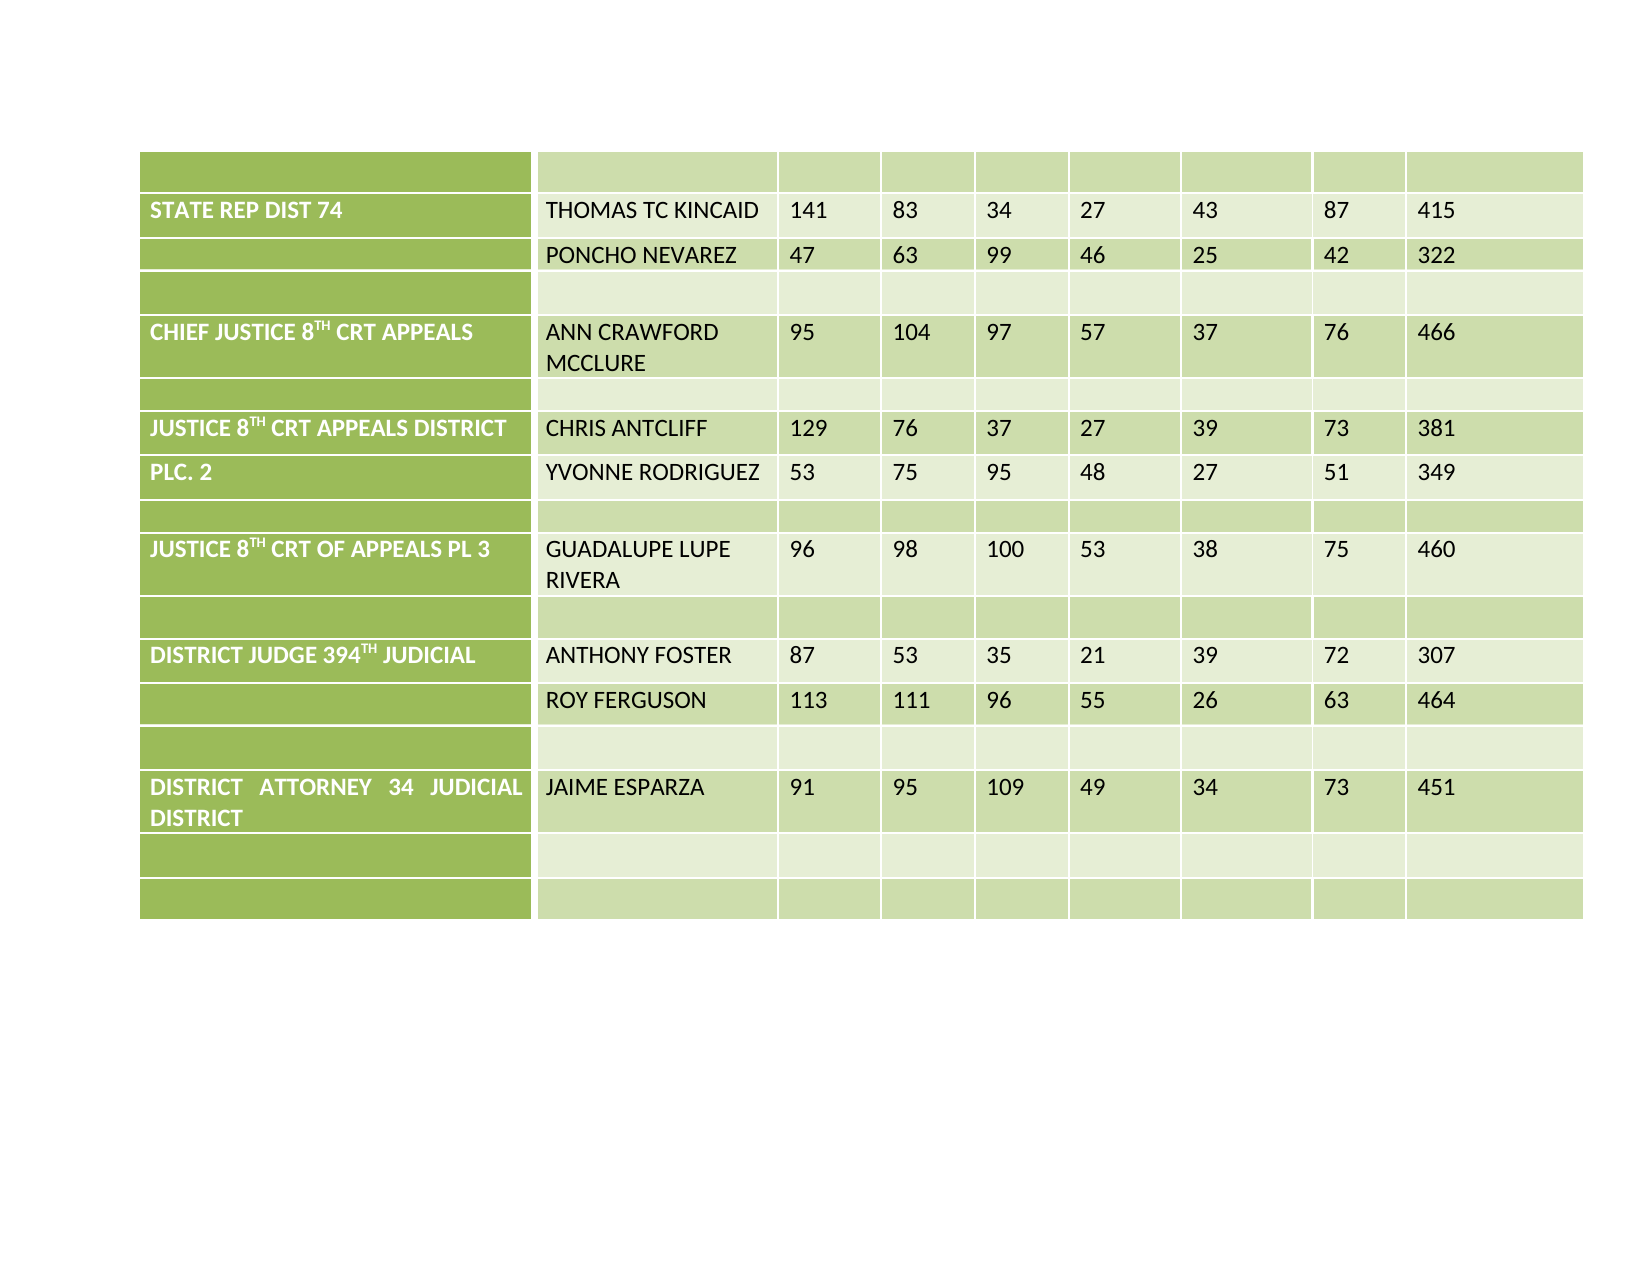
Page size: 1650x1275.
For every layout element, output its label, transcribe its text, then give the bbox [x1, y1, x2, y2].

table_cell [1407, 152, 1583, 192]
table_cell 91 [779, 771, 880, 832]
table_cell 381 [1407, 412, 1583, 454]
table_cell 87 [779, 640, 880, 682]
table_cell [1070, 272, 1180, 314]
table_cell [882, 272, 974, 314]
table_cell [538, 152, 777, 192]
table_cell 76 [882, 412, 974, 454]
table_cell 53 [882, 640, 974, 682]
table_cell [140, 379, 531, 410]
table_cell [140, 152, 531, 192]
table_cell 415 [1407, 194, 1583, 237]
table_cell 83 [882, 194, 974, 237]
table_cell [1314, 597, 1405, 638]
table_cell PONCHO NEVAREZ [538, 239, 777, 269]
table_cell [140, 239, 531, 269]
table_cell [779, 272, 880, 314]
table_cell [1407, 272, 1583, 314]
table_cell 26 [1182, 684, 1311, 724]
table_cell [779, 727, 880, 769]
table_cell 75 [1313, 534, 1405, 595]
table_cell [976, 834, 1068, 877]
table_cell 53 [779, 456, 880, 499]
table_cell 35 [976, 640, 1068, 682]
table_cell 109 [976, 771, 1068, 832]
table_cell [779, 597, 880, 638]
table_cell [140, 597, 531, 638]
table_cell YVONNE RODRIGUEZ [538, 456, 777, 499]
table_cell 451 [1407, 771, 1583, 832]
table_cell ANN CRAWFORD MCCLURE [538, 316, 777, 377]
table_cell [779, 152, 880, 192]
table_cell 34 [1182, 771, 1311, 832]
table_cell [1070, 501, 1180, 532]
table_cell 129 [779, 412, 880, 454]
table_cell [1407, 879, 1583, 919]
table_cell 466 [1407, 316, 1583, 377]
table_cell [538, 379, 777, 410]
table_cell [1313, 834, 1405, 877]
table_cell [140, 727, 531, 769]
table_cell [1407, 379, 1583, 410]
table_cell [538, 272, 777, 314]
table_cell [882, 727, 974, 769]
table_cell 99 [976, 239, 1068, 269]
table_cell 460 [1407, 534, 1583, 595]
table_cell [976, 152, 1068, 192]
table_cell [976, 379, 1068, 410]
table_cell [1070, 834, 1180, 877]
table_cell 95 [882, 771, 974, 832]
table_cell DISTRICT ATTORNEY 34 JUDICIAL DISTRICT [140, 771, 531, 832]
table_cell [1182, 834, 1312, 877]
table_cell 55 [1070, 684, 1180, 724]
table_cell [976, 597, 1068, 638]
table_cell 97 [976, 316, 1068, 377]
table_cell JUSTICE 8TH CRT APPEALS DISTRICT [140, 412, 531, 454]
table_cell 76 [1314, 316, 1405, 377]
table_cell [1407, 597, 1583, 638]
table_cell [140, 834, 531, 877]
table_cell 100 [976, 534, 1068, 595]
table_cell [1070, 879, 1180, 919]
table_cell 95 [976, 456, 1068, 499]
table_cell [1313, 379, 1405, 410]
table_cell [1314, 501, 1405, 532]
table_cell DISTRICT JUDGE 394TH JUDICIAL [140, 640, 531, 682]
table_cell [140, 501, 531, 532]
table_cell [140, 272, 531, 314]
table_cell [1182, 379, 1312, 410]
table_cell 75 [882, 456, 974, 499]
table_cell 27 [1070, 412, 1180, 454]
table_cell [779, 834, 880, 877]
table_cell [976, 879, 1068, 919]
table_cell 38 [1182, 534, 1312, 595]
table_cell 34 [976, 194, 1068, 237]
table_cell 349 [1407, 456, 1583, 499]
table_cell [1070, 379, 1180, 410]
table_cell STATE REP DIST 74 [140, 194, 531, 237]
table_cell 48 [1070, 456, 1180, 499]
table_cell 37 [976, 412, 1068, 454]
table_cell 73 [1314, 412, 1405, 454]
table_cell 63 [882, 239, 974, 269]
table_cell 49 [1070, 771, 1180, 832]
table_cell 39 [1182, 640, 1312, 682]
table_cell [882, 152, 974, 192]
table_cell [1182, 879, 1311, 919]
table_cell 113 [779, 684, 880, 724]
table_cell 95 [779, 316, 880, 377]
table_cell ANTHONY FOSTER [538, 640, 777, 682]
table_cell [538, 834, 777, 877]
table_cell [1070, 152, 1180, 192]
table_cell [538, 501, 777, 532]
table_cell ROY FERGUSON [538, 684, 777, 724]
table_cell [779, 879, 880, 919]
table_cell 104 [882, 316, 974, 377]
table_cell [779, 379, 880, 410]
table_cell 57 [1070, 316, 1180, 377]
table_cell 53 [1070, 534, 1180, 595]
table_cell 63 [1314, 684, 1405, 724]
table_cell [882, 501, 974, 532]
table_cell 111 [882, 684, 974, 724]
table_cell 141 [779, 194, 880, 237]
table_cell [1407, 727, 1583, 769]
table_cell JAIME ESPARZA [538, 771, 777, 832]
table_cell 72 [1313, 640, 1405, 682]
table_cell THOMAS TC KINCAID [538, 194, 777, 237]
table_cell [1182, 501, 1311, 532]
table_cell [1313, 727, 1405, 769]
table_cell 42 [1314, 239, 1405, 269]
table_cell [1314, 879, 1405, 919]
table_cell 307 [1407, 640, 1583, 682]
table_cell 96 [976, 684, 1068, 724]
table_cell [1182, 597, 1311, 638]
table_cell 46 [1070, 239, 1180, 269]
table_cell CHIEF JUSTICE 8TH CRT APPEALS [140, 316, 531, 377]
table_cell 73 [1314, 771, 1405, 832]
table_cell [1407, 501, 1583, 532]
table_cell 98 [882, 534, 974, 595]
table_cell [976, 272, 1068, 314]
table_cell 47 [779, 239, 880, 269]
table_cell [538, 597, 777, 638]
table_cell [1070, 597, 1180, 638]
table_cell GUADALUPE LUPE RIVERA [538, 534, 777, 595]
table_cell [779, 501, 880, 532]
table_cell 27 [1070, 194, 1180, 237]
table_cell [140, 879, 531, 919]
table_cell [1313, 272, 1405, 314]
table_cell [538, 727, 777, 769]
table_cell [1407, 834, 1583, 877]
table_cell PLC. 2 [140, 456, 531, 499]
table_cell 37 [1182, 316, 1311, 377]
table_cell 21 [1070, 640, 1180, 682]
table_cell [1182, 272, 1312, 314]
table_cell 43 [1182, 194, 1312, 237]
table_cell JUSTICE 8TH CRT OF APPEALS PL 3 [140, 534, 531, 595]
table_cell 51 [1313, 456, 1405, 499]
table_cell [882, 379, 974, 410]
table_cell 322 [1407, 239, 1583, 269]
table_cell [1070, 727, 1180, 769]
table_cell [976, 727, 1068, 769]
table_cell [1314, 152, 1405, 192]
table_cell [538, 879, 777, 919]
table_cell [1182, 152, 1311, 192]
table_cell 39 [1182, 412, 1311, 454]
table_cell [882, 597, 974, 638]
table_cell CHRIS ANTCLIFF [538, 412, 777, 454]
table_cell 96 [779, 534, 880, 595]
table_cell [1182, 727, 1312, 769]
table_cell [882, 879, 974, 919]
table_cell 464 [1407, 684, 1583, 724]
table_cell [882, 834, 974, 877]
table_cell 25 [1182, 239, 1311, 269]
table_cell 87 [1313, 194, 1405, 237]
table_cell [976, 501, 1068, 532]
table_cell 27 [1182, 456, 1312, 499]
table_cell [140, 684, 531, 724]
